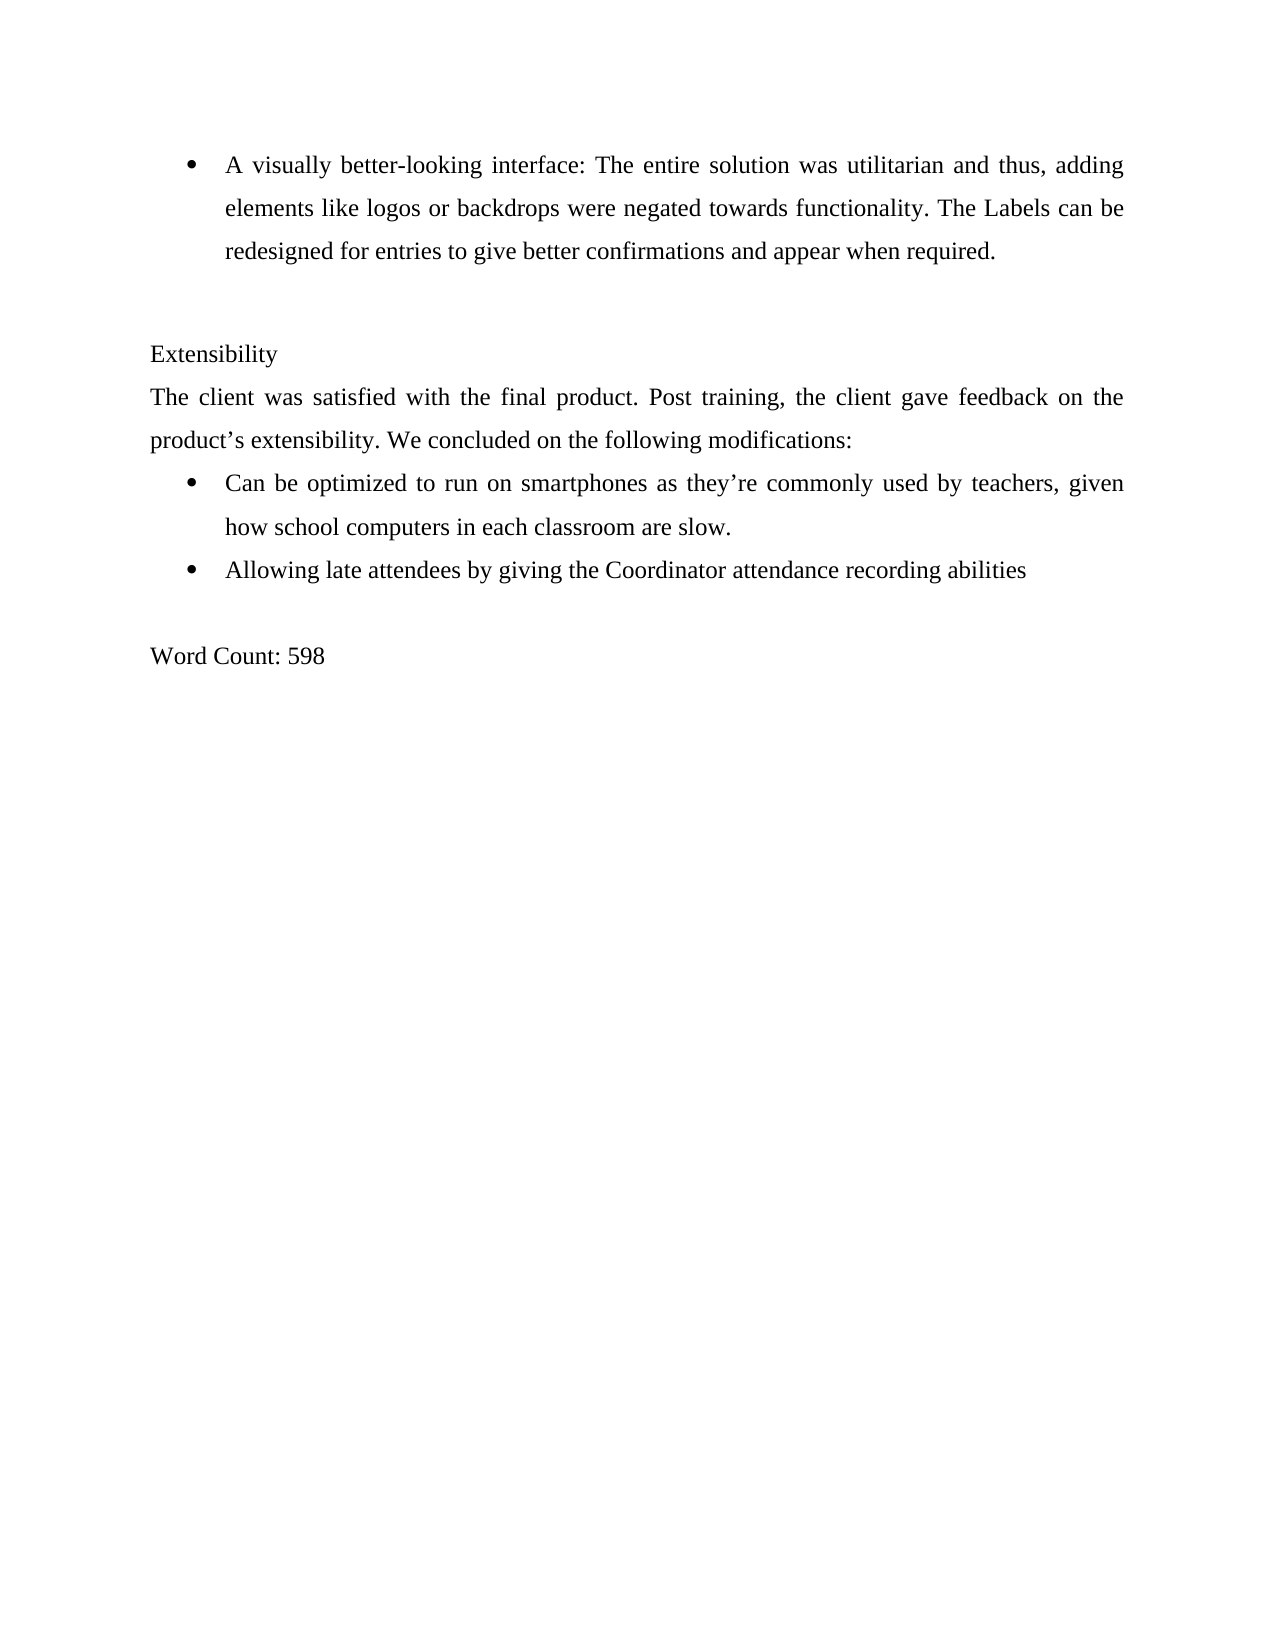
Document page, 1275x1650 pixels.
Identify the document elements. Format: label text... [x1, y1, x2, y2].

text Extensibility [150, 339, 1125, 368]
list A visually better-looking interface: The entire solution was utilitarian and thus, adding elements like logos or backdrops were negated towards functionality. The Labels can be redesigned for entries to give better confirmations and appear when required. [187, 150, 1125, 265]
list Can be optimized to run on smartphones as they’re commonly used by teachers, given how school computers in each classroom are slow. [187, 468, 1125, 540]
list Allowing late attendees by giving the Coordinator attendance recording abilities [187, 555, 1125, 583]
text Word Count: 598 [150, 641, 1125, 670]
text The client was satisfied with the final product. Post training, the client gave feedback on the product’s extensibility. We concluded on the following modifications: [150, 382, 1125, 454]
